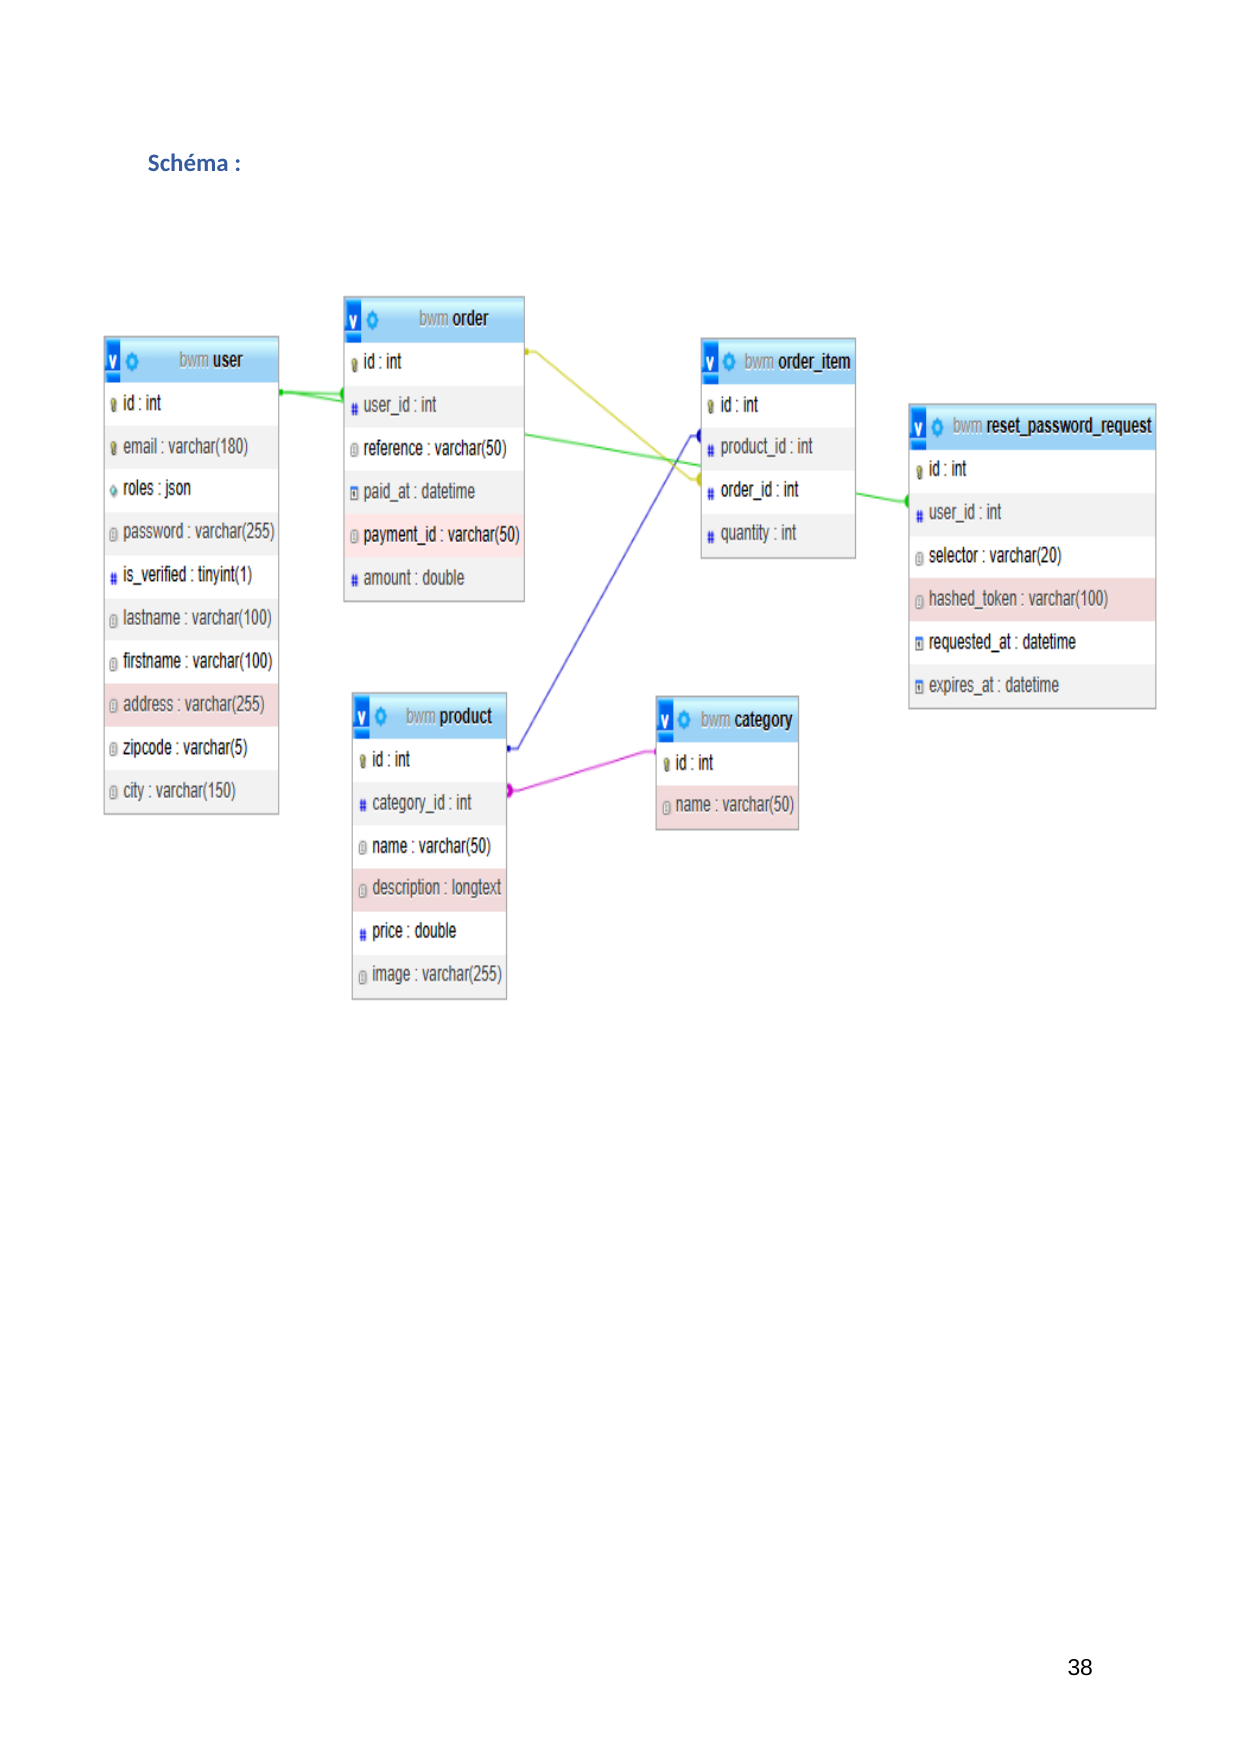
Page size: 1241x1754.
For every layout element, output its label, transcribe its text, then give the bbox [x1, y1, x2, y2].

subtitle Schéma : [148, 148, 1093, 178]
picture [93, 267, 1180, 1024]
